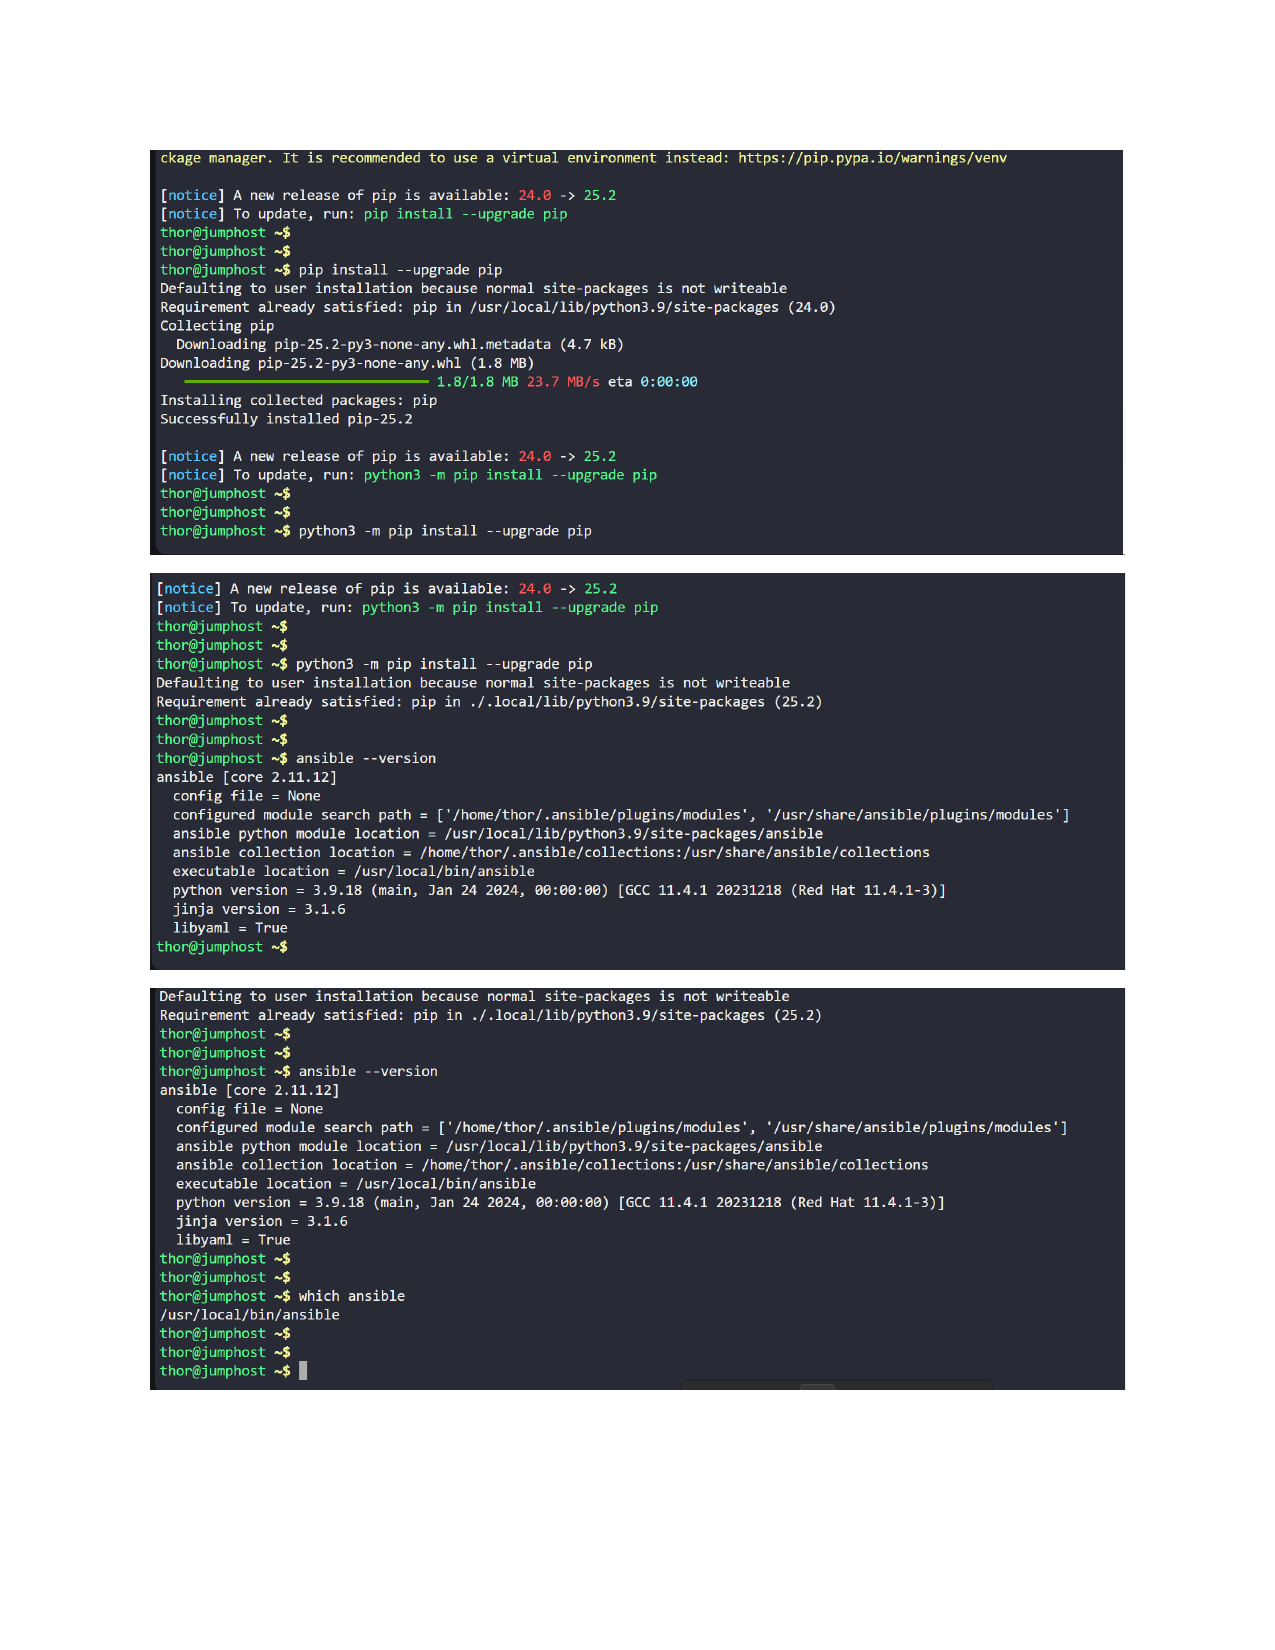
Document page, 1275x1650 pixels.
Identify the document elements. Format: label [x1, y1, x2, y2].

picture [150, 150, 1125, 555]
picture [150, 573, 1125, 970]
picture [150, 988, 1125, 1390]
